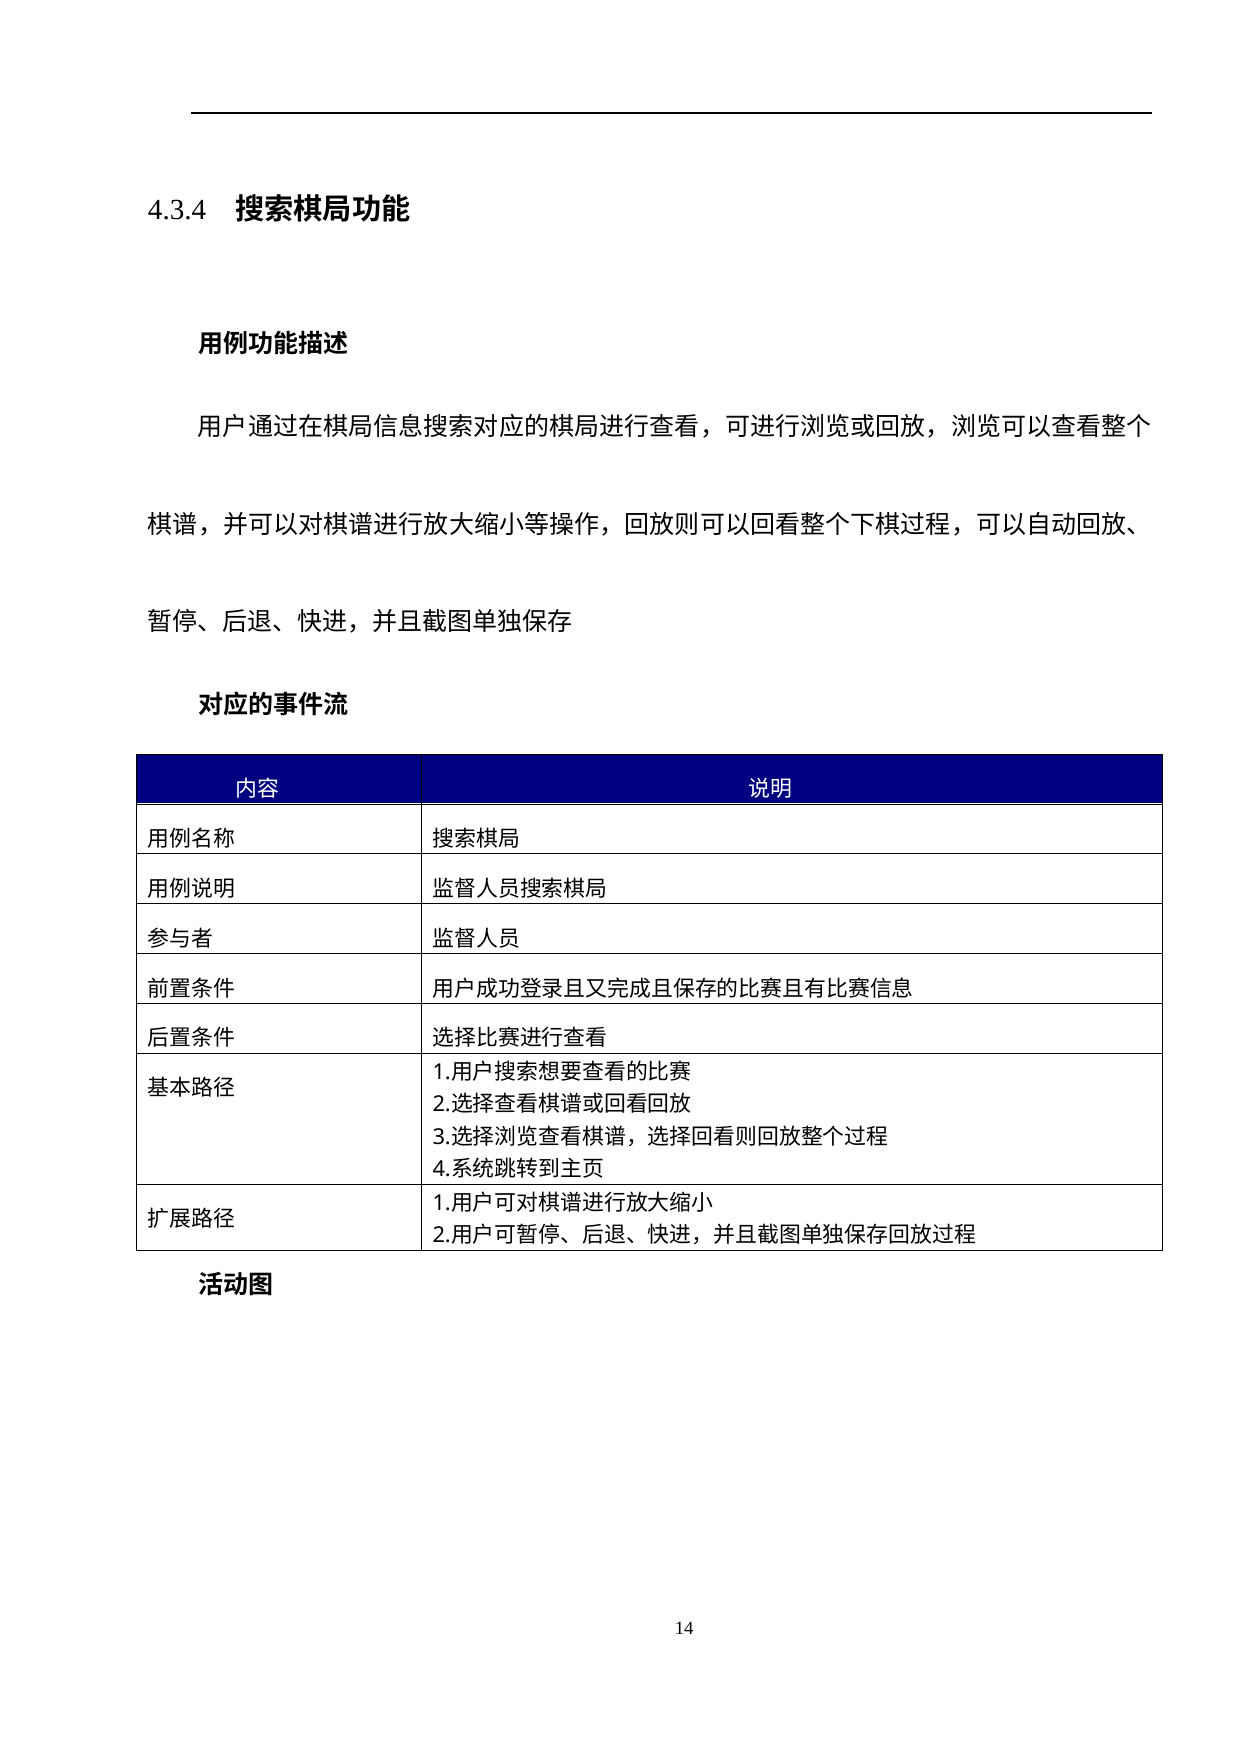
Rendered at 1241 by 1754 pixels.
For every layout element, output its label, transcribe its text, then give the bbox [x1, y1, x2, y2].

table_cell 监督人员 [422, 904, 1162, 953]
table_cell 后置条件 [137, 1004, 421, 1052]
table_cell 用例说明 [137, 854, 421, 903]
table_cell 用户成功登录且又完成且保存的比赛且有比赛信息 [422, 954, 1162, 1003]
table_cell 搜索棋局 [422, 805, 1162, 853]
table_cell 基本路径 [137, 1054, 421, 1183]
table_cell 1.用户可对棋谱进行放大缩小 2.用户可暂停、后退、快进，并且截图单独保存回放过程 [422, 1185, 1162, 1249]
text 用户通过在棋局信息搜索对应的棋局进行查看，可进行浏览或回放，浏览可以查看整个棋谱，并可以对棋谱进行放大缩小等操作，回放则可以回看整个下棋过程，可以自动回放、暂停、后退、快进，并且截图单独保存 [148, 392, 1152, 652]
table_cell 前置条件 [137, 954, 421, 1003]
text 用例功能描述 [148, 309, 1152, 374]
table_cell 选择比赛进行查看 [422, 1004, 1162, 1052]
table_cell 1.用户搜索想要查看的比赛 2.选择查看棋谱或回看回放 3.选择浏览查看棋谱，选择回看则回放整个过程 4.系统跳转到主页 [422, 1054, 1162, 1183]
text 活动图 [148, 1251, 1152, 1316]
table_cell 监督人员搜索棋局 [422, 854, 1162, 903]
text 对应的事件流 [148, 671, 1152, 736]
table_cell 扩展路径 [137, 1185, 421, 1249]
table_cell 参与者 [137, 904, 421, 953]
table_cell 用例名称 [137, 805, 421, 853]
table_header 说明 [422, 755, 1162, 803]
subtitle 搜索棋局功能 [148, 174, 1152, 239]
table_header 内容 [137, 755, 421, 803]
